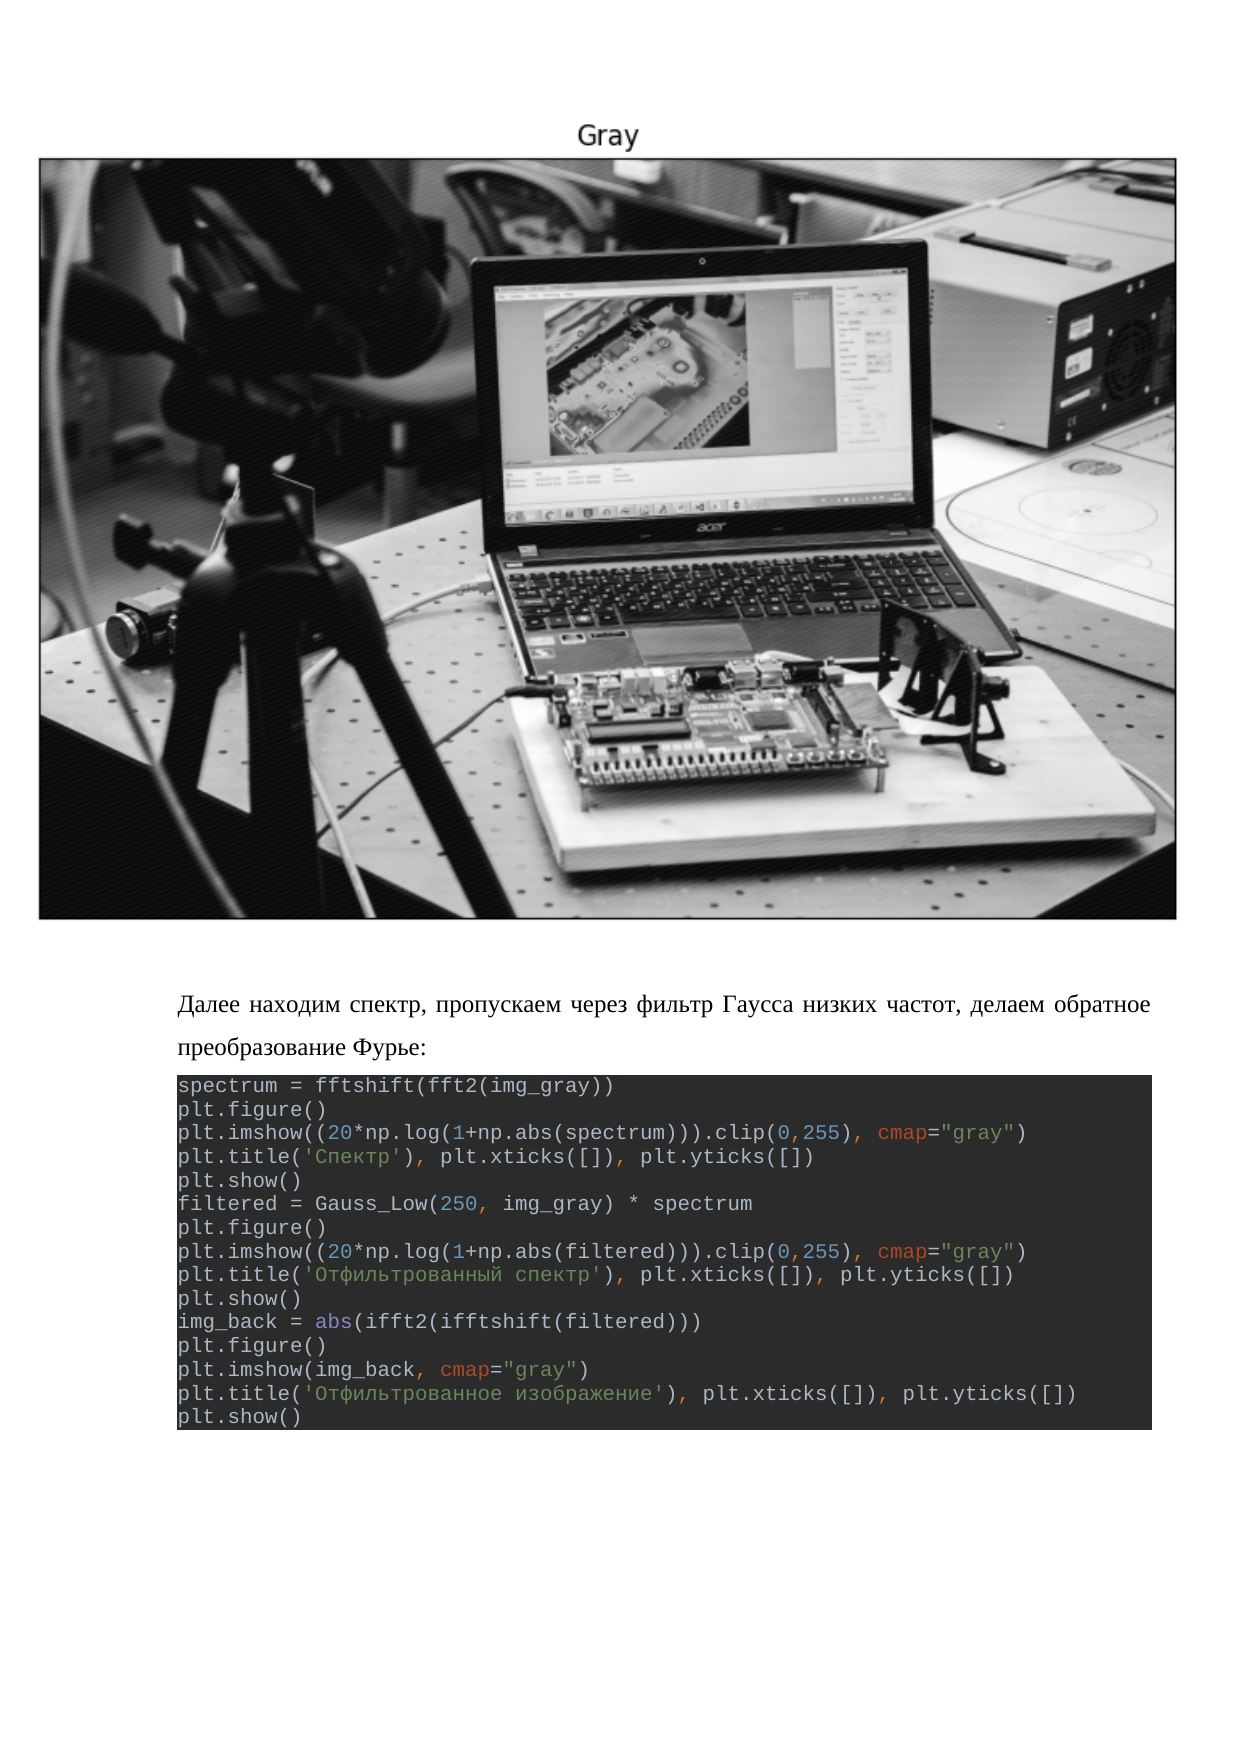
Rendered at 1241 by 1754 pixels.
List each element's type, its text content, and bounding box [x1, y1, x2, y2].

text spectrum = fftshift(fft2(img_gray)) plt.figure() plt.imshow((20*np.log(1+np.abs(spectrum))).clip(0,255), cmap="gray") plt.title('Спектр'), plt.xticks([]), plt.yticks([]) plt.show() filtered = Gauss_Low(250, img_gray) * spectrum plt.figure() plt.imshow((20*np.log(1+np.abs(filtered))).clip(0,255), cmap="gray") plt.title('Отфильтрованный спектр'), plt.xticks([]), plt.yticks([]) plt.show() img_back = abs(ifft2(ifftshift(filtered))) plt.figure() plt.imshow(img_back, cmap="gray") plt.title('Отфильтрованное изображение'), plt.xticks([]), plt.yticks([]) plt.show() [177, 1075, 1152, 1430]
picture [0, 118, 1218, 934]
text Далее находим спектр, пропускаем через фильтр Гаусса низких частот, делаем обратное преобразование Фурье: [177, 989, 1152, 1061]
